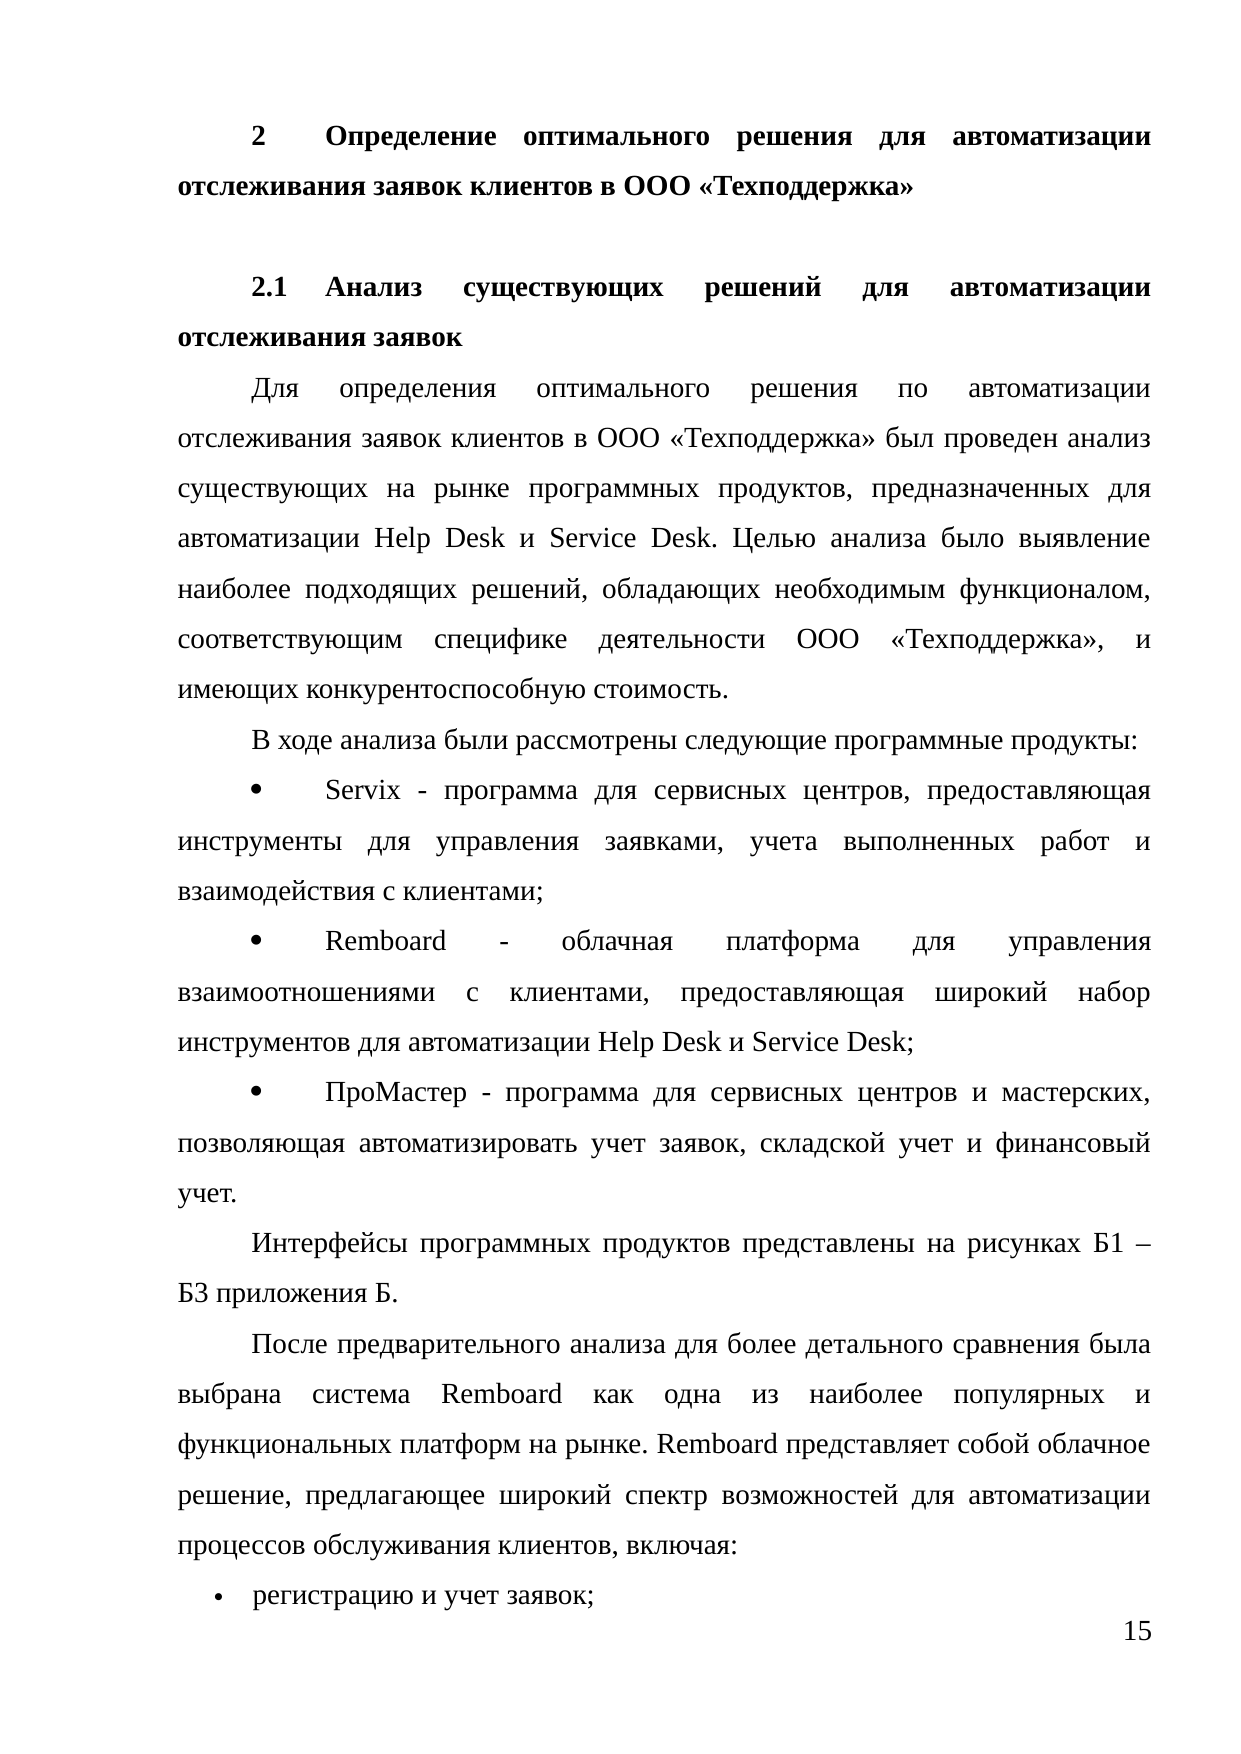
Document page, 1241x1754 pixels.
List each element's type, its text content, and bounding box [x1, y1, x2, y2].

text Анализ существующих решений для автоматизации отслеживания заявок [177, 269, 1152, 353]
list регистрацию и учет заявок; [215, 1577, 1152, 1611]
text Для определения оптимального решения по автоматизации отслеживания заявок клиентов в ООО «Техподдержка» был проведен анализ существующих на рынке программных продуктов, предназначенных для автоматизации Help Desk и Service Desk. Целью анализа было выявление наиболее подходящих решений, обладающих необходимым функционалом, соответствующим специфике деятельности ООО «Техподдержка», и имеющих конкурентоспособную стоимость. [177, 370, 1152, 705]
text После предварительного анализа для более детального сравнения была выбрана система Remboard как одна из наиболее популярных и функциональных платформ на рынке. Remboard представляет собой облачное решение, предлагающее широкий спектр возможностей для автоматизации процессов обслуживания клиентов, включая: [177, 1326, 1152, 1561]
list Remboard - облачная платформа для управления взаимоотношениями с клиентами, предоставляющая широкий набор инструментов для автоматизации Help Desk и Service Desk; [177, 923, 1152, 1057]
subtitle Определение оптимального решения для автоматизации отслеживания заявок клиентов в ООО «Техподдержка» [177, 118, 1152, 202]
text В ходе анализа были рассмотрены следующие программные продукты: [177, 722, 1152, 755]
list ПроМастер - программа для сервисных центров и мастерских, позволяющая автоматизировать учет заявок, складской учет и финансовый учет. [177, 1074, 1152, 1208]
text Интерфейсы программных продуктов представлены на рисунках Б1 – Б3 приложения Б. [177, 1225, 1152, 1309]
list Servix - программа для сервисных центров, предоставляющая инструменты для управления заявками, учета выполненных работ и взаимодействия с клиентами; [177, 772, 1152, 906]
